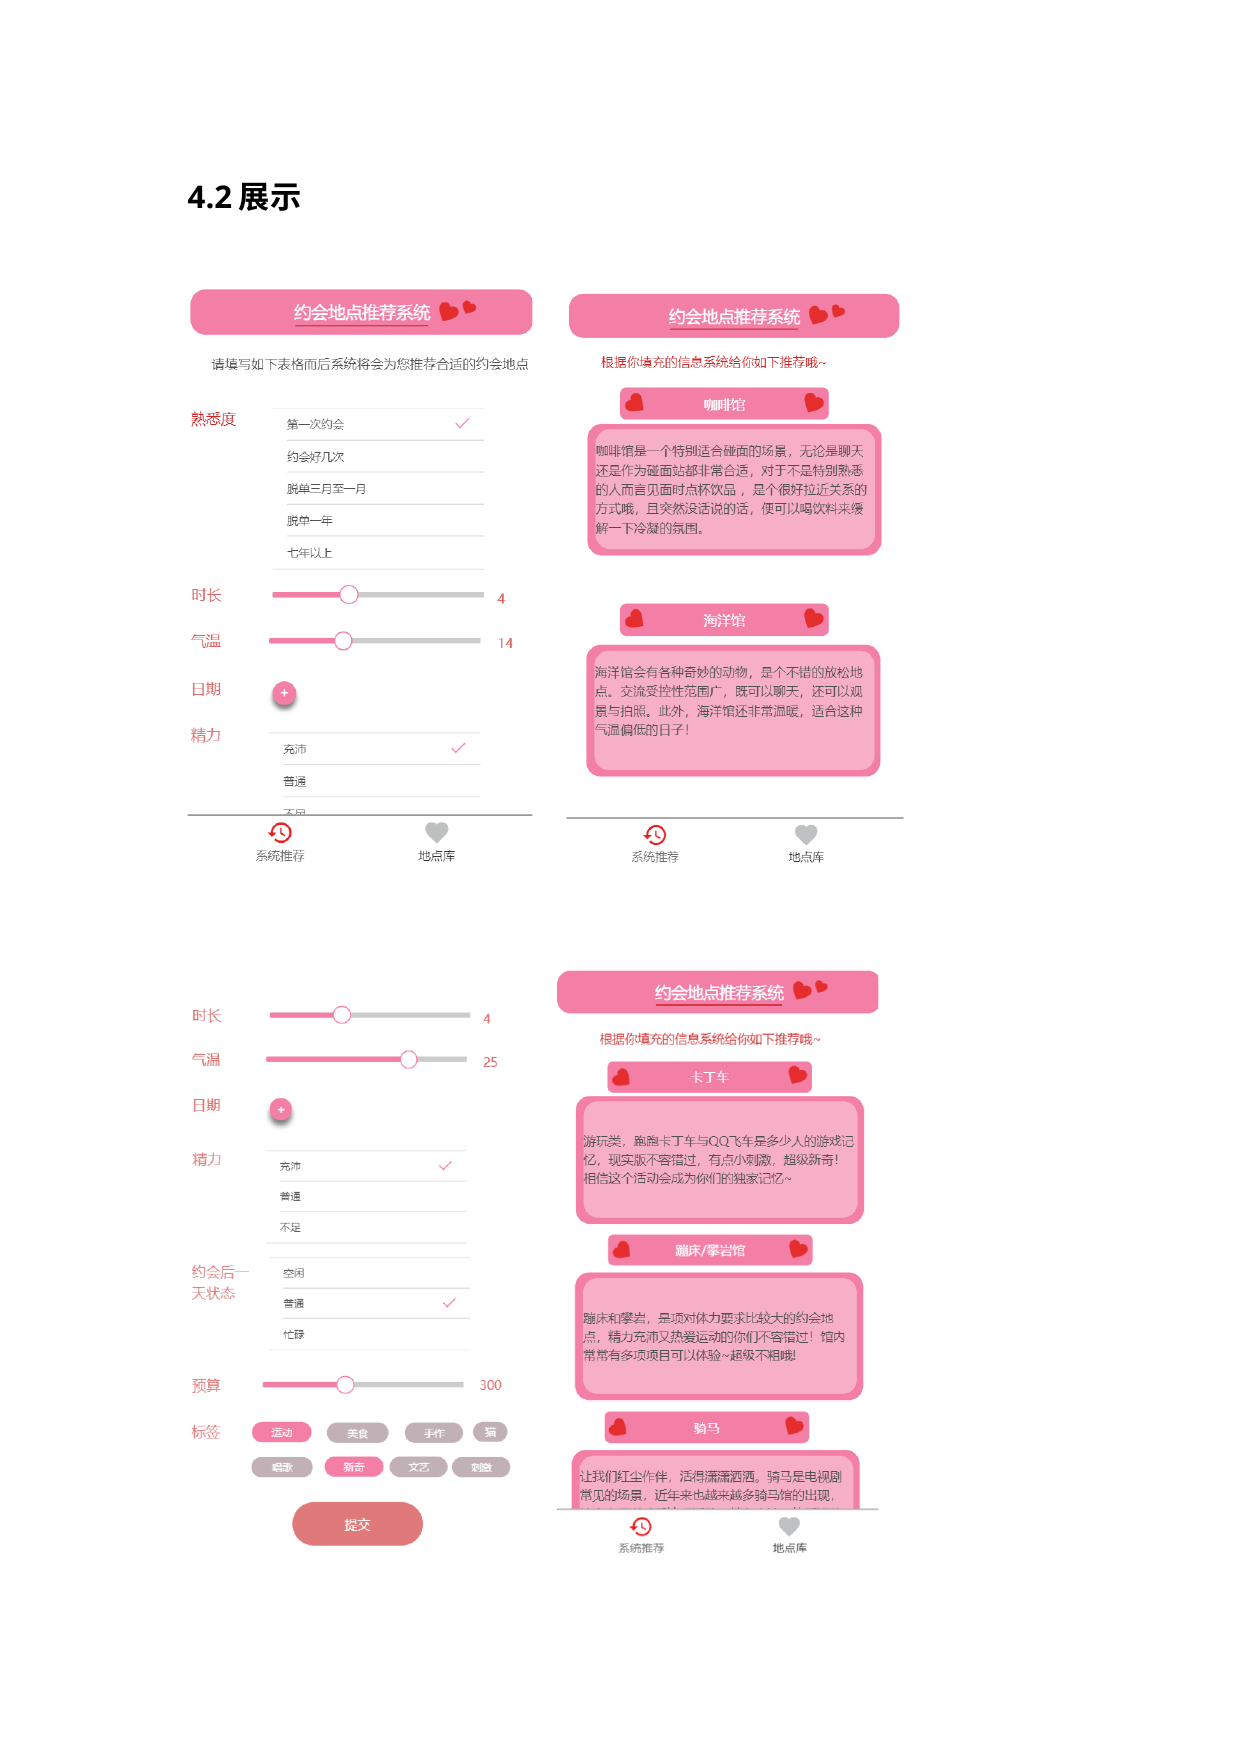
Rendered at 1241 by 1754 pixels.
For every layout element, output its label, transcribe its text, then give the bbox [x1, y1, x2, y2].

picture [566, 287, 904, 874]
picture [556, 969, 879, 1555]
subtitle 4.2展示 [187, 162, 1053, 227]
picture [187, 995, 517, 1555]
picture [187, 287, 533, 874]
